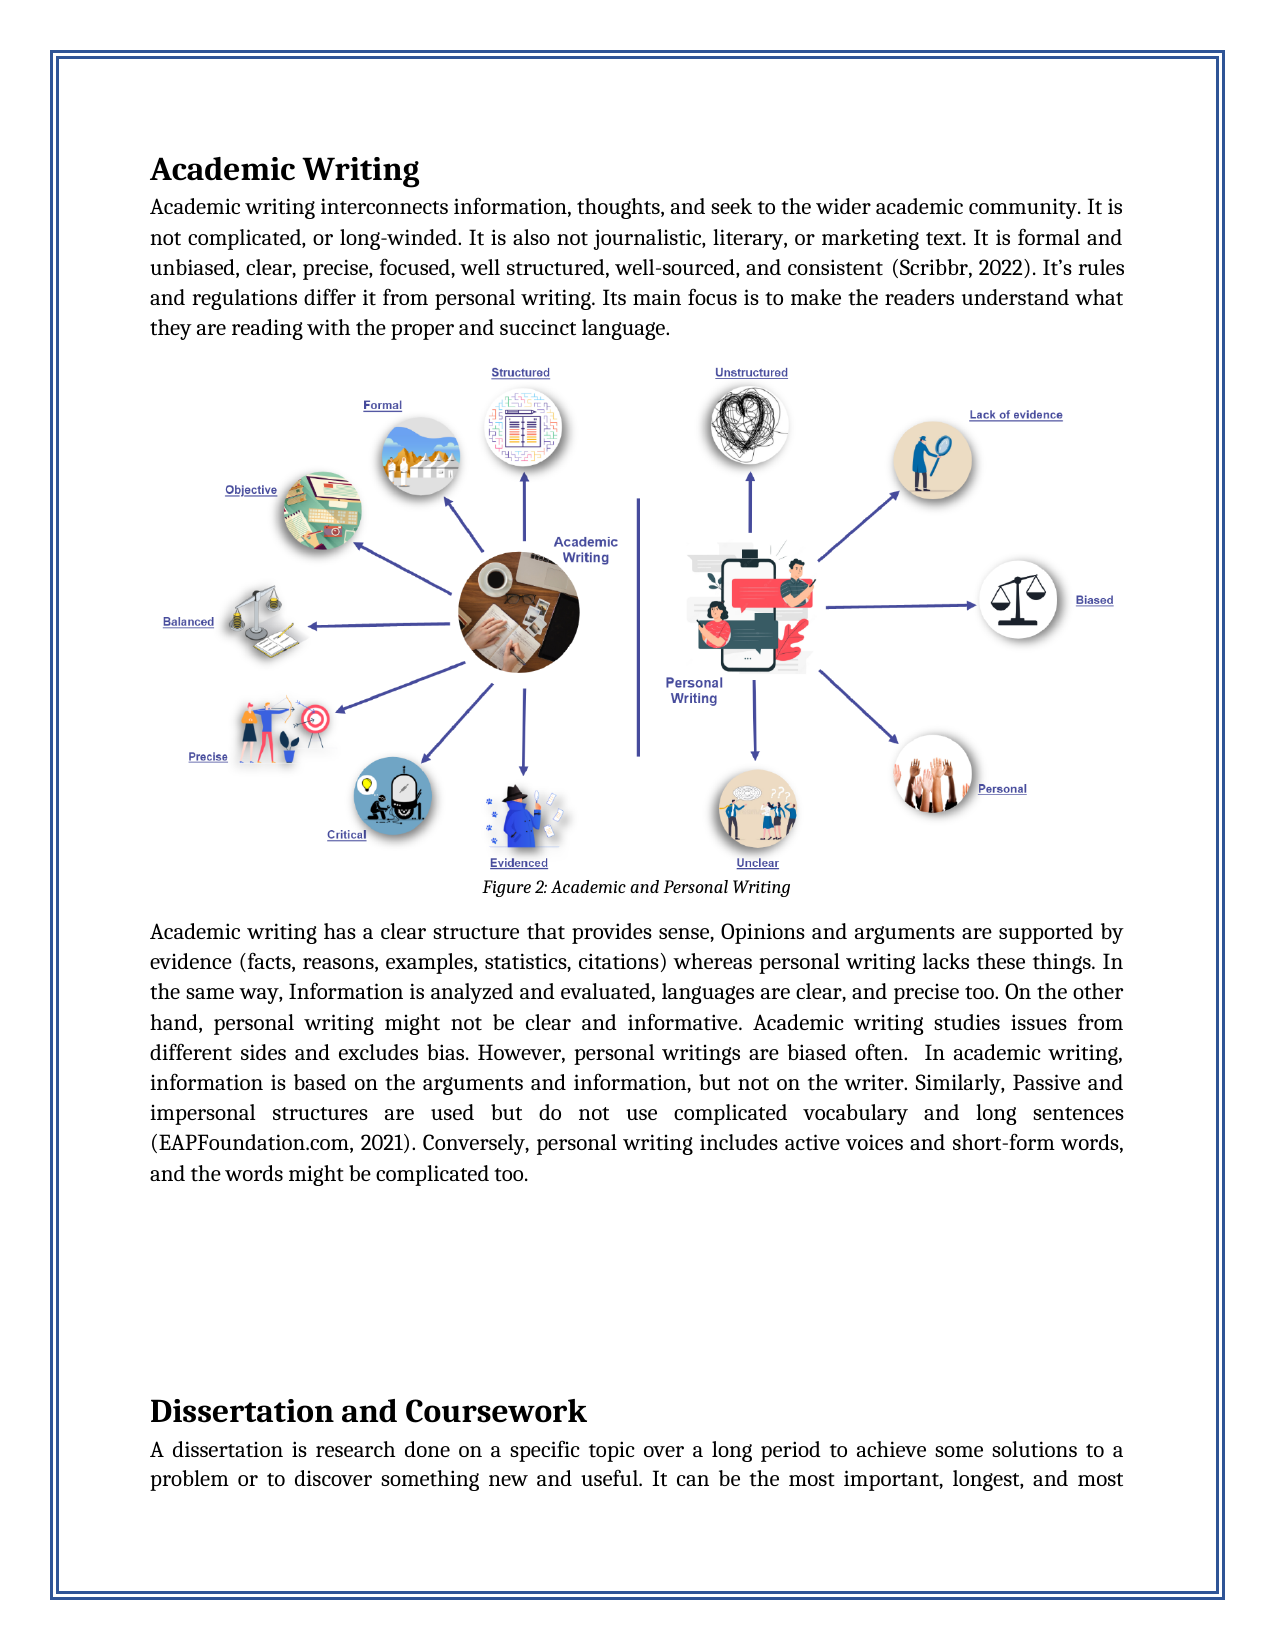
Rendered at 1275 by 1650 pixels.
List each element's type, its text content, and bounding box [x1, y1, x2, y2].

text Academic writing interconnects information, thoughts, and seek to the wider academic community. It is not complicated, or long-winded. It is also not journalistic, literary, or marketing text. It is formal and unbiased, clear, precise, focused, well structured, well-sourced, and consistent . It’s rules and regulations differ it from personal writing. Its main focus is to make the readers understand what they are reading with the proper and succinct language. [150, 194, 1125, 341]
text Academic writing has a clear structure that provides sense, Opinions and arguments are supported by evidence (facts, reasons, examples, statistics, citations) whereas personal writing lacks these things. In the same way, Information is analyzed and evaluated, languages are clear, and precise too. On the other hand, personal writing might not be clear and informative. Academic writing studies issues from different sides and excludes bias. However, personal writings are biased often. In academic writing, information is based on the arguments and information, but not on the writer. Similarly, Passive and impersonal structures are used but do not use complicated vocabulary and long sentences . Conversely, personal writing includes active voices and short-form words, and the words might be complicated too. [150, 919, 1125, 1187]
text Figure 2: Academic and Personal Writing [150, 876, 1125, 898]
picture [158, 361, 1117, 872]
subtitle Dissertation and Coursework [150, 1393, 1125, 1431]
subtitle Academic Writing [150, 150, 1125, 188]
